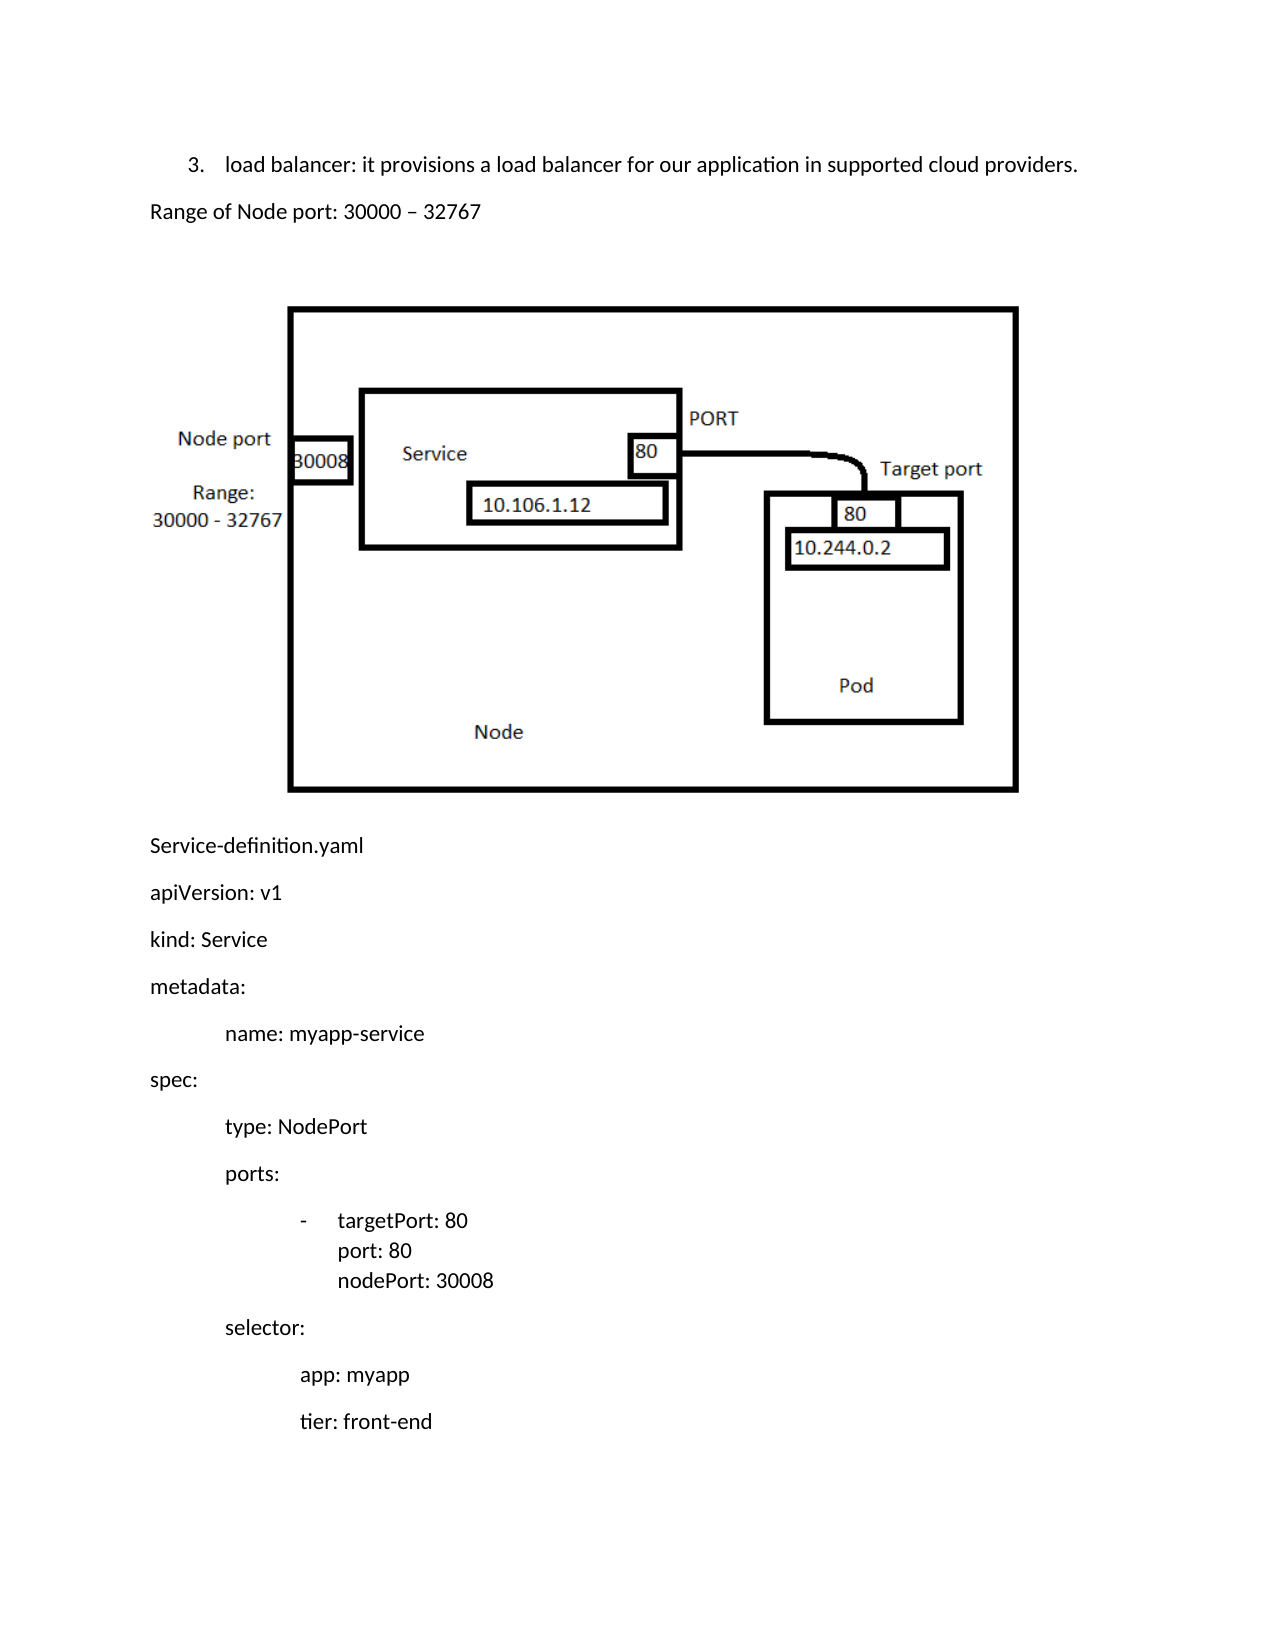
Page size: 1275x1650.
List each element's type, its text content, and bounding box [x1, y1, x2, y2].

text spec: [150, 1066, 1125, 1093]
list nodePort: 30008 [337, 1267, 1125, 1294]
text tier: front-end [150, 1407, 1125, 1435]
list targetPort: 80 [300, 1206, 1125, 1234]
text type: NodePort [150, 1112, 1125, 1140]
text apiVersion: v1 [150, 878, 1125, 906]
text Service-definition.yaml [150, 831, 1125, 859]
text name: myapp-service [150, 1019, 1125, 1047]
text app: myapp [150, 1360, 1125, 1388]
text selector: [150, 1313, 1125, 1341]
picture [150, 290, 1029, 813]
text kind: Service [150, 925, 1125, 953]
text ports: [150, 1159, 1125, 1187]
text metadata: [150, 972, 1125, 1000]
text Range of Node port: 30000 – 32767 [150, 197, 1125, 225]
list load balancer: it provisions a load balancer for our application in supported cloud providers. [187, 150, 1125, 178]
list port: 80 [337, 1236, 1125, 1264]
